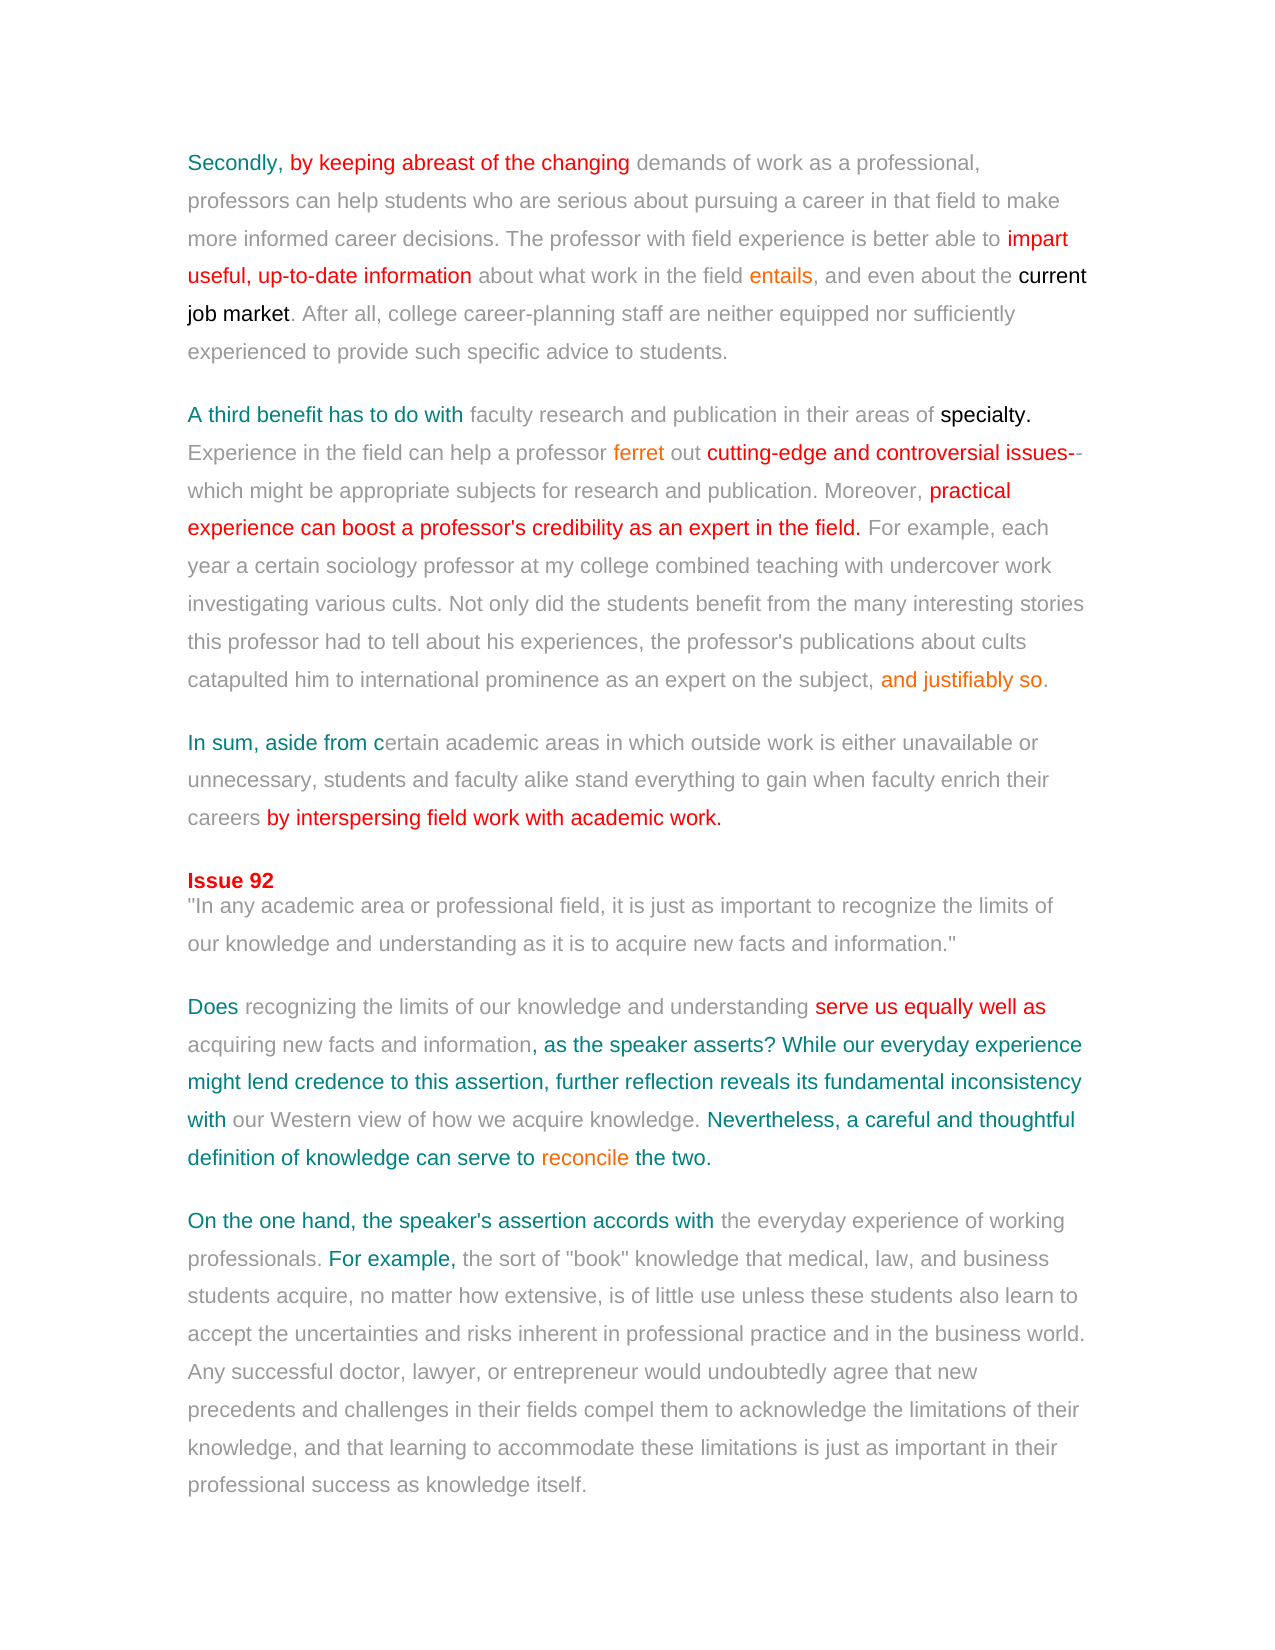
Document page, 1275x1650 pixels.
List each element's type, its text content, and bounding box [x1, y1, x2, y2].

text On the one hand, the speaker's assertion accords with the everyday experience of working professionals. For example, the sort of "book" knowledge that medical, law, and business students acquire, no matter how extensive, is of little use unless these students also learn to accept the uncertainties and risks inherent in professional practice and in the business world. Any successful doctor, lawyer, or entrepreneur would undoubtedly agree that new precedents and challenges in their fields compel them to acknowledge the limitations of their knowledge, and that learning to accommodate these limitations is just as important in their professional success as knowledge itself. [187, 1208, 1087, 1498]
text A third benefit has to do with faculty research and publication in their areas of specialty. Experience in the field can help a professor ferret out cutting-edge and controversial issues--which might be appropriate subjects for research and publication. Moreover, practical experience can boost a professor's credibility as an expert in the field. For example, each year a certain sociology professor at my college combined teaching with undercover work investigating various cults. Not only did the students benefit from the many interesting stories this professor had to tell about his experiences, the professor's publications about cults catapulted him to international prominence as an expert on the subject, and justifiably so. [187, 402, 1087, 692]
subtitle Issue 92 [187, 868, 1087, 893]
text In sum, aside from certain academic areas in which outside work is either unavailable or unnecessary, students and faculty alike stand everything to gain when faculty enrich their careers by interspersing field work with academic work. [187, 729, 1087, 830]
text Secondly, by keeping abreast of the changing demands of work as a professional, professors can help students who are serious about pursuing a career in that field to make more informed career decisions. The professor with field experience is better able to impart useful, up-to-date information about what work in the field entails, and even about the current job market. After all, college career-planning staff are neither equipped nor sufficiently experienced to provide such specific advice to students. [187, 150, 1087, 364]
text Does recognizing the limits of our knowledge and understanding serve us equally well as acquiring new facts and information, as the speaker asserts? While our everyday experience might lend credence to this assertion, further reflection reveals its fundamental inconsistency with our Western view of how we acquire knowledge. Nevertheless, a careful and thoughtful definition of knowledge can serve to reconcile the two. [187, 994, 1087, 1170]
text "In any academic area or professional field, it is just as important to recognize the limits of our knowledge and understanding as it is to acquire new facts and information." [187, 893, 1087, 956]
